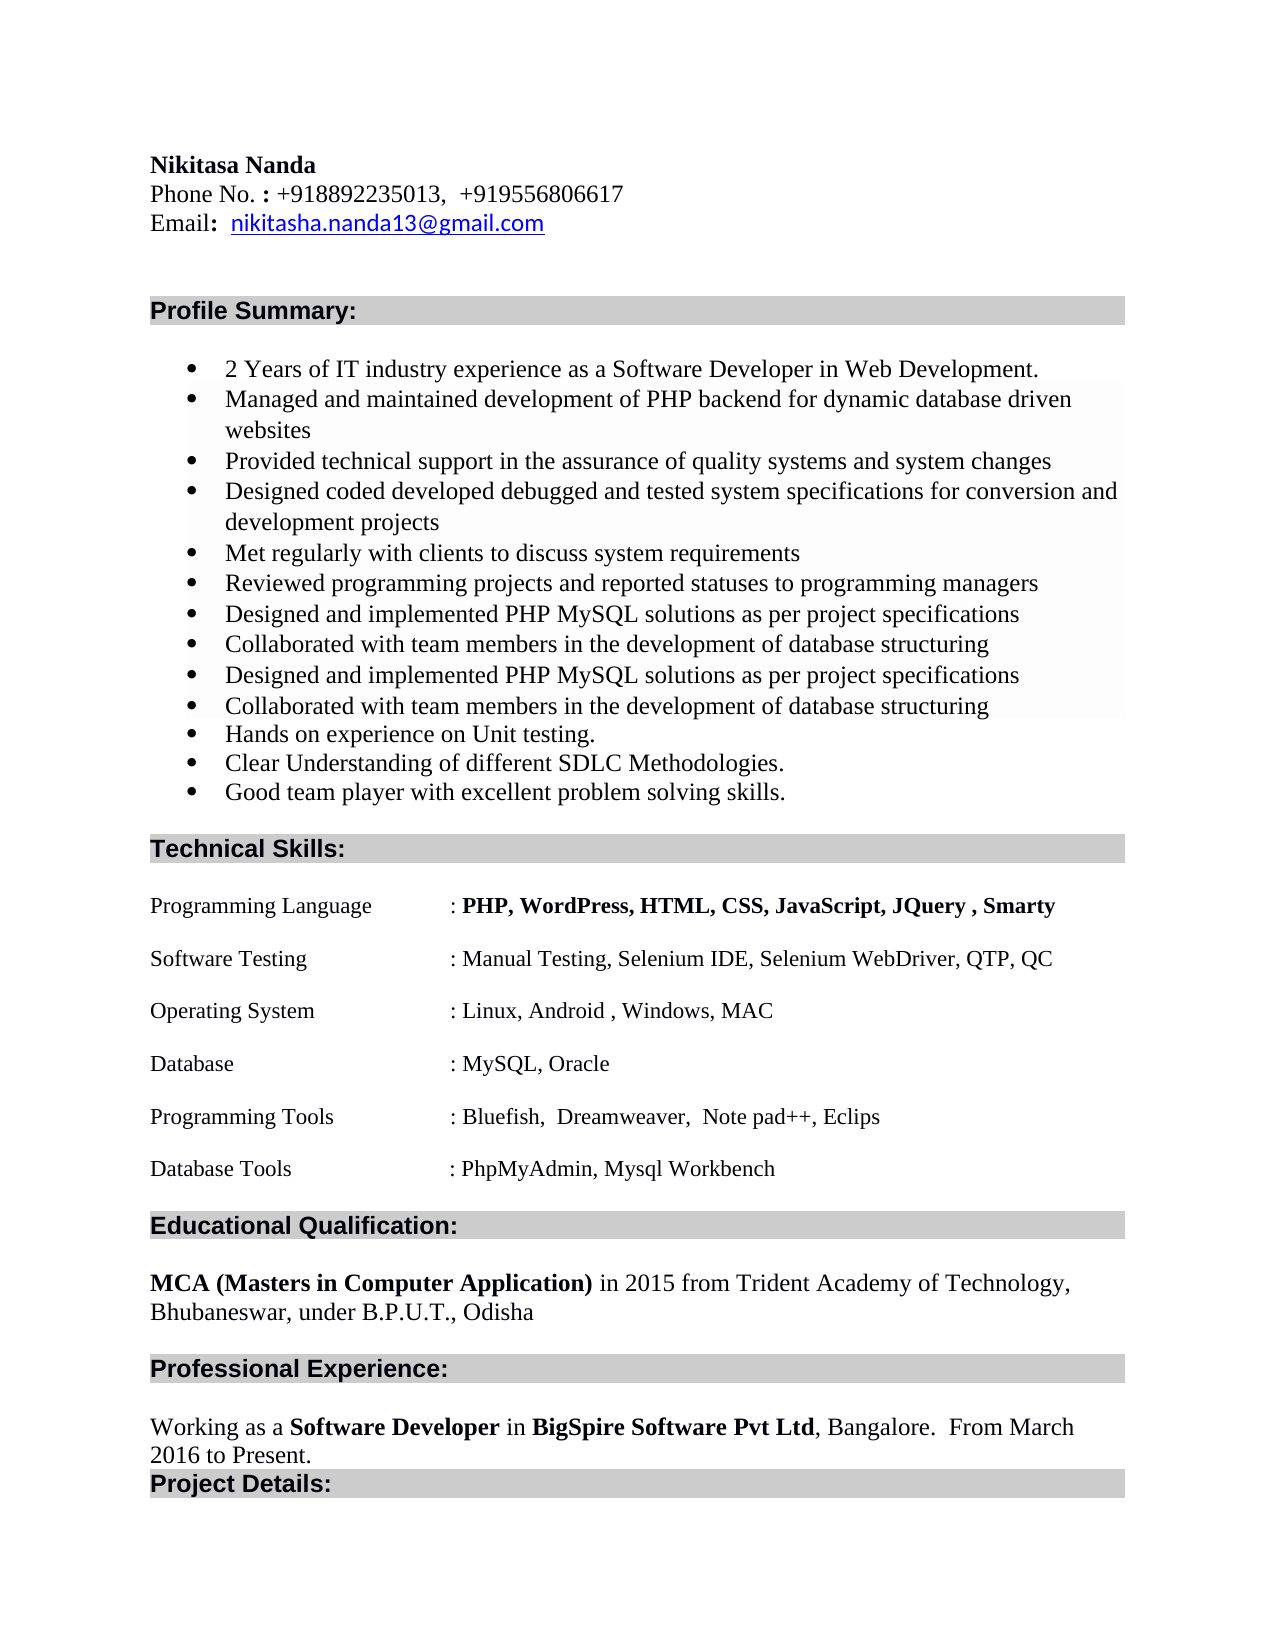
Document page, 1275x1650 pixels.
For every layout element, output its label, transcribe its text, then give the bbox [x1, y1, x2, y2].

text Database : MySQL, Oracle [150, 1050, 1125, 1076]
text Project Details: [150, 1469, 1125, 1498]
text MCA (Masters in Computer Application) in 2015 from Trident Academy of Technology, Bhubaneswar, under B.P.U.T., Odisha [150, 1268, 1125, 1326]
text Email: nikitasha.nanda13@gmail.com [150, 207, 1125, 238]
list Designed coded developed debugged and tested system specifications for conversion and development projects [187, 474, 1125, 536]
list Managed and maintained development of PHP backend for dynamic database driven websites [187, 383, 1125, 444]
list Designed and implemented PHP MySQL solutions as per project specifications [187, 597, 1125, 628]
list Provided technical support in the assurance of quality systems and system changes [187, 444, 1125, 474]
list 2 Years of IT industry experience as a Software Developer in Web Development. [187, 354, 1125, 383]
list Clear Understanding of different SDLC Methodologies. [187, 748, 1125, 777]
text Database Tools : PhpMyAdmin, Mysql Workbench [150, 1156, 1125, 1182]
list Designed and implemented PHP MySQL solutions as per project specifications [187, 658, 1125, 689]
list Collaborated with team members in the development of database structuring [187, 689, 1125, 719]
text Programming Language : PHP, WordPress, HTML, CSS, JavaScript, JQuery , Smarty [150, 892, 1125, 918]
list Collaborated with team members in the development of database structuring [187, 628, 1125, 658]
text Professional Experience: [150, 1354, 1125, 1383]
text Profile Summary: [150, 296, 1125, 325]
text Working as a Software Developer in BigSpire Software Pvt Ltd, Bangalore. From March 2016 to Present. [150, 1412, 1125, 1469]
text Technical Skills: [150, 834, 1125, 863]
list Met regularly with clients to discuss system requirements [187, 536, 1125, 566]
list Good team player with excellent problem solving skills. [187, 777, 1125, 806]
text Programming Tools : Bluefish, Dreamweaver, Note pad++, Eclips [150, 1103, 1125, 1129]
text Educational Qualification: [150, 1211, 1125, 1239]
list Reviewed programming projects and reported statuses to programming managers [187, 566, 1125, 597]
list Hands on experience on Unit testing. [187, 719, 1125, 748]
text Phone No. : +918892235013, +919556806617 [150, 179, 1125, 207]
text Nikitasa Nanda [150, 150, 1125, 179]
text Software Testing : Manual Testing, Selenium IDE, Selenium WebDriver, QTP, QC [150, 945, 1125, 971]
text Operating System : Linux, Android , Windows, MAC [150, 997, 1125, 1024]
